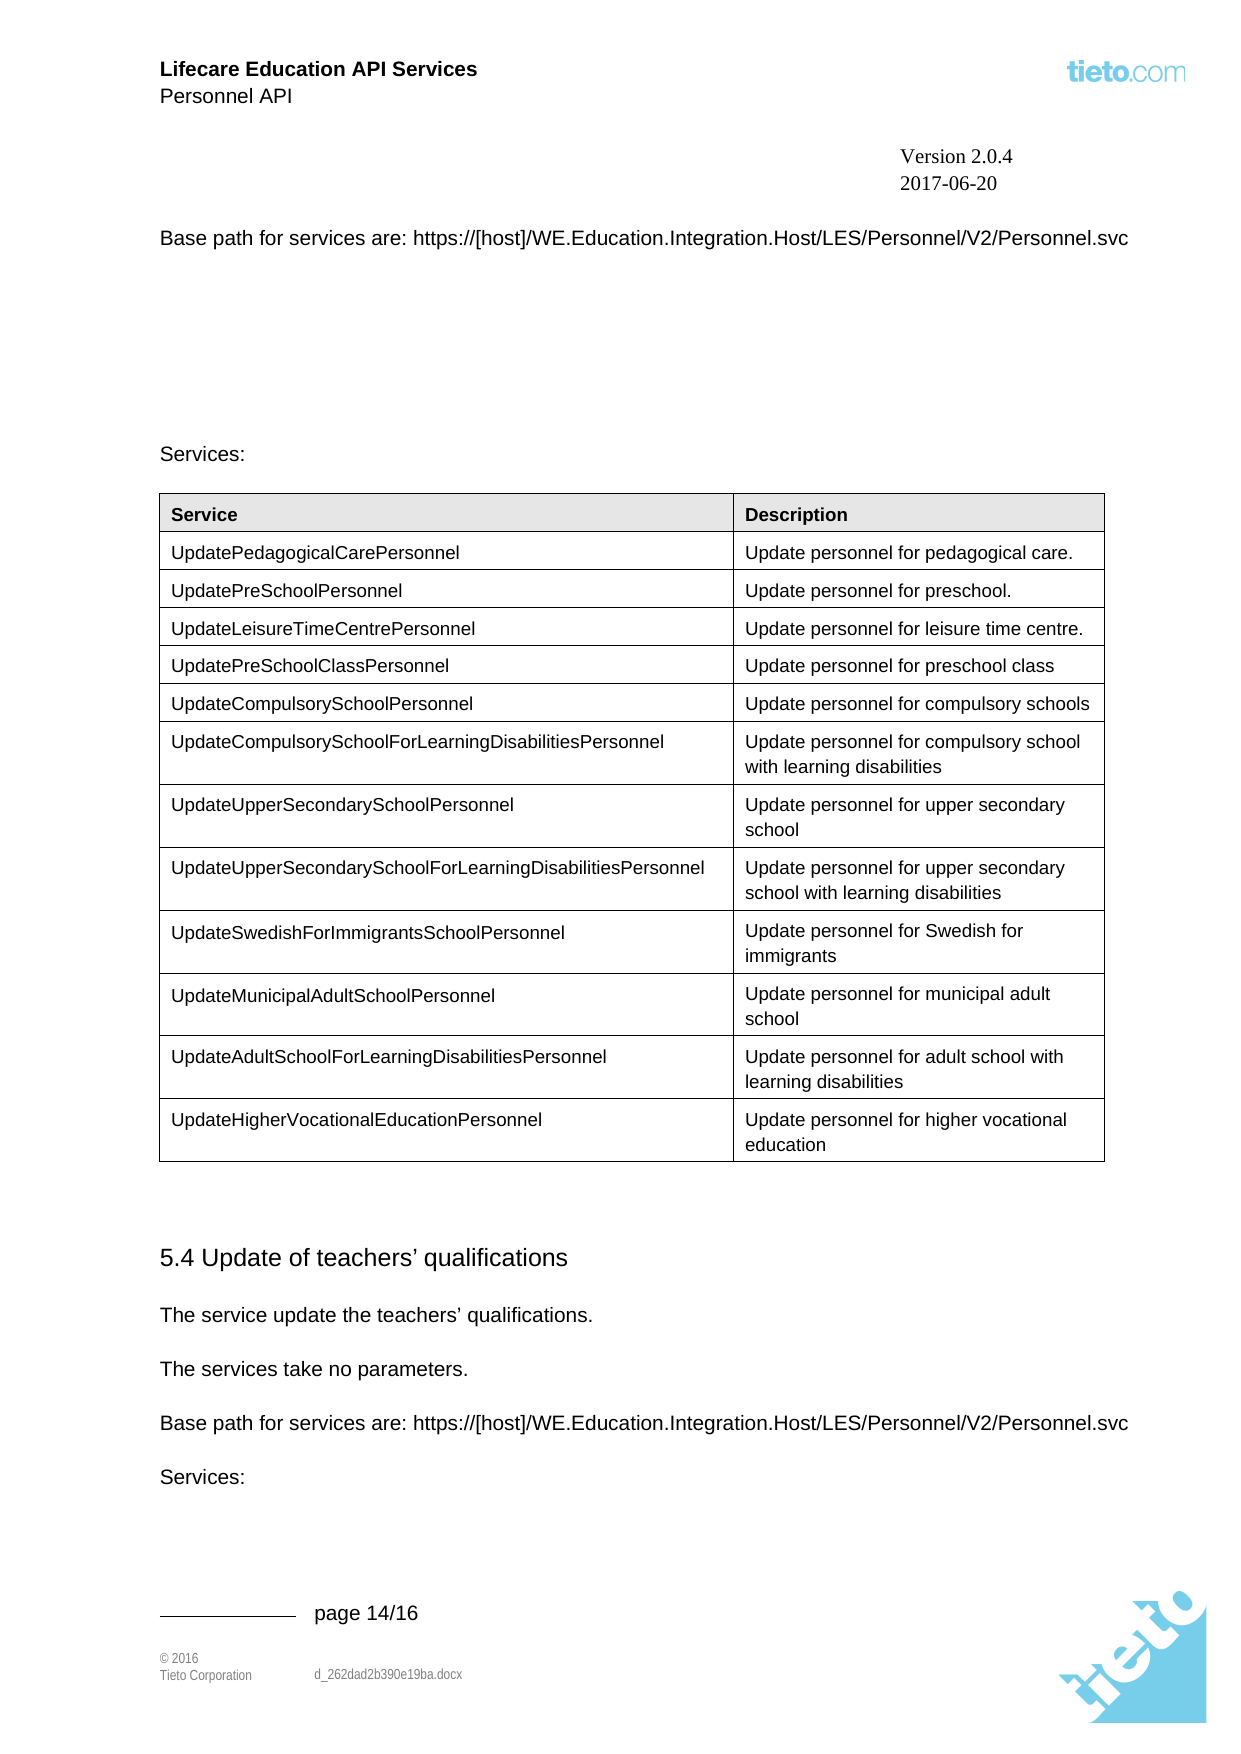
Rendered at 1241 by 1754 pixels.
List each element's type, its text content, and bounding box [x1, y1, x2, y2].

table_cell Update personnel for preschool. [734, 570, 1104, 607]
table_cell UpdateMunicipalAdultSchoolPersonnel [160, 974, 733, 1035]
table_cell UpdatePreSchoolClassPersonnel [160, 646, 733, 683]
table_cell Update personnel for higher vocational education [734, 1099, 1104, 1161]
text The services take no parameters. [159, 1353, 1152, 1381]
table_cell Update personnel for leisure time centre. [734, 608, 1104, 645]
text Services: [159, 439, 1152, 466]
table_cell UpdateHigherVocationalEducationPersonnel [160, 1099, 733, 1161]
table_cell UpdateUpperSecondarySchoolForLearningDisabilitiesPersonnel [160, 848, 733, 909]
table_cell Update personnel for compulsory school with learning disabilities [734, 722, 1104, 784]
text Base path for services are: https://[host]/WE.Education.Integration.Host/LES/Personnel/V2/Personnel.svc [159, 1408, 1152, 1435]
table_cell UpdatePreSchoolPersonnel [160, 570, 733, 607]
text Services: [159, 1462, 1152, 1489]
table_cell UpdatePedagogicalCarePersonnel [160, 532, 733, 569]
text The service update the teachers’ qualifications. [159, 1299, 1152, 1326]
table_cell Update personnel for Swedish for immigrants [734, 911, 1104, 972]
table_cell Update personnel for municipal adult school [734, 974, 1104, 1035]
table_cell UpdateUpperSecondarySchoolPersonnel [160, 785, 733, 847]
text Base path for services are: https://[host]/WE.Education.Integration.Host/LES/Personnel/V2/Personnel.svc [159, 222, 1152, 249]
table_cell Update personnel for preschool class [734, 646, 1104, 683]
table_cell Update personnel for pedagogical care. [734, 532, 1104, 569]
table_cell Update personnel for upper secondary school [734, 785, 1104, 847]
subtitle Update of teachers’ qualifications [159, 1243, 1152, 1272]
table_cell Update personnel for adult school with learning disabilities [734, 1036, 1104, 1098]
table_header Service [160, 494, 733, 531]
table_cell Update personnel for compulsory schools [734, 684, 1104, 721]
picture [1067, 60, 1186, 82]
table_cell Update personnel for upper secondary school with learning disabilities [734, 848, 1104, 909]
table_cell UpdateAdultSchoolForLearningDisabilitiesPersonnel [160, 1036, 733, 1098]
table_cell UpdateSwedishForImmigrantsSchoolPersonnel [160, 911, 733, 972]
table_cell UpdateLeisureTimeCentrePersonnel [160, 608, 733, 645]
table_header Description [734, 494, 1104, 531]
table_cell UpdateCompulsorySchoolForLearningDisabilitiesPersonnel [160, 722, 733, 784]
table_cell UpdateCompulsorySchoolPersonnel [160, 684, 733, 721]
picture [1058, 1591, 1207, 1723]
